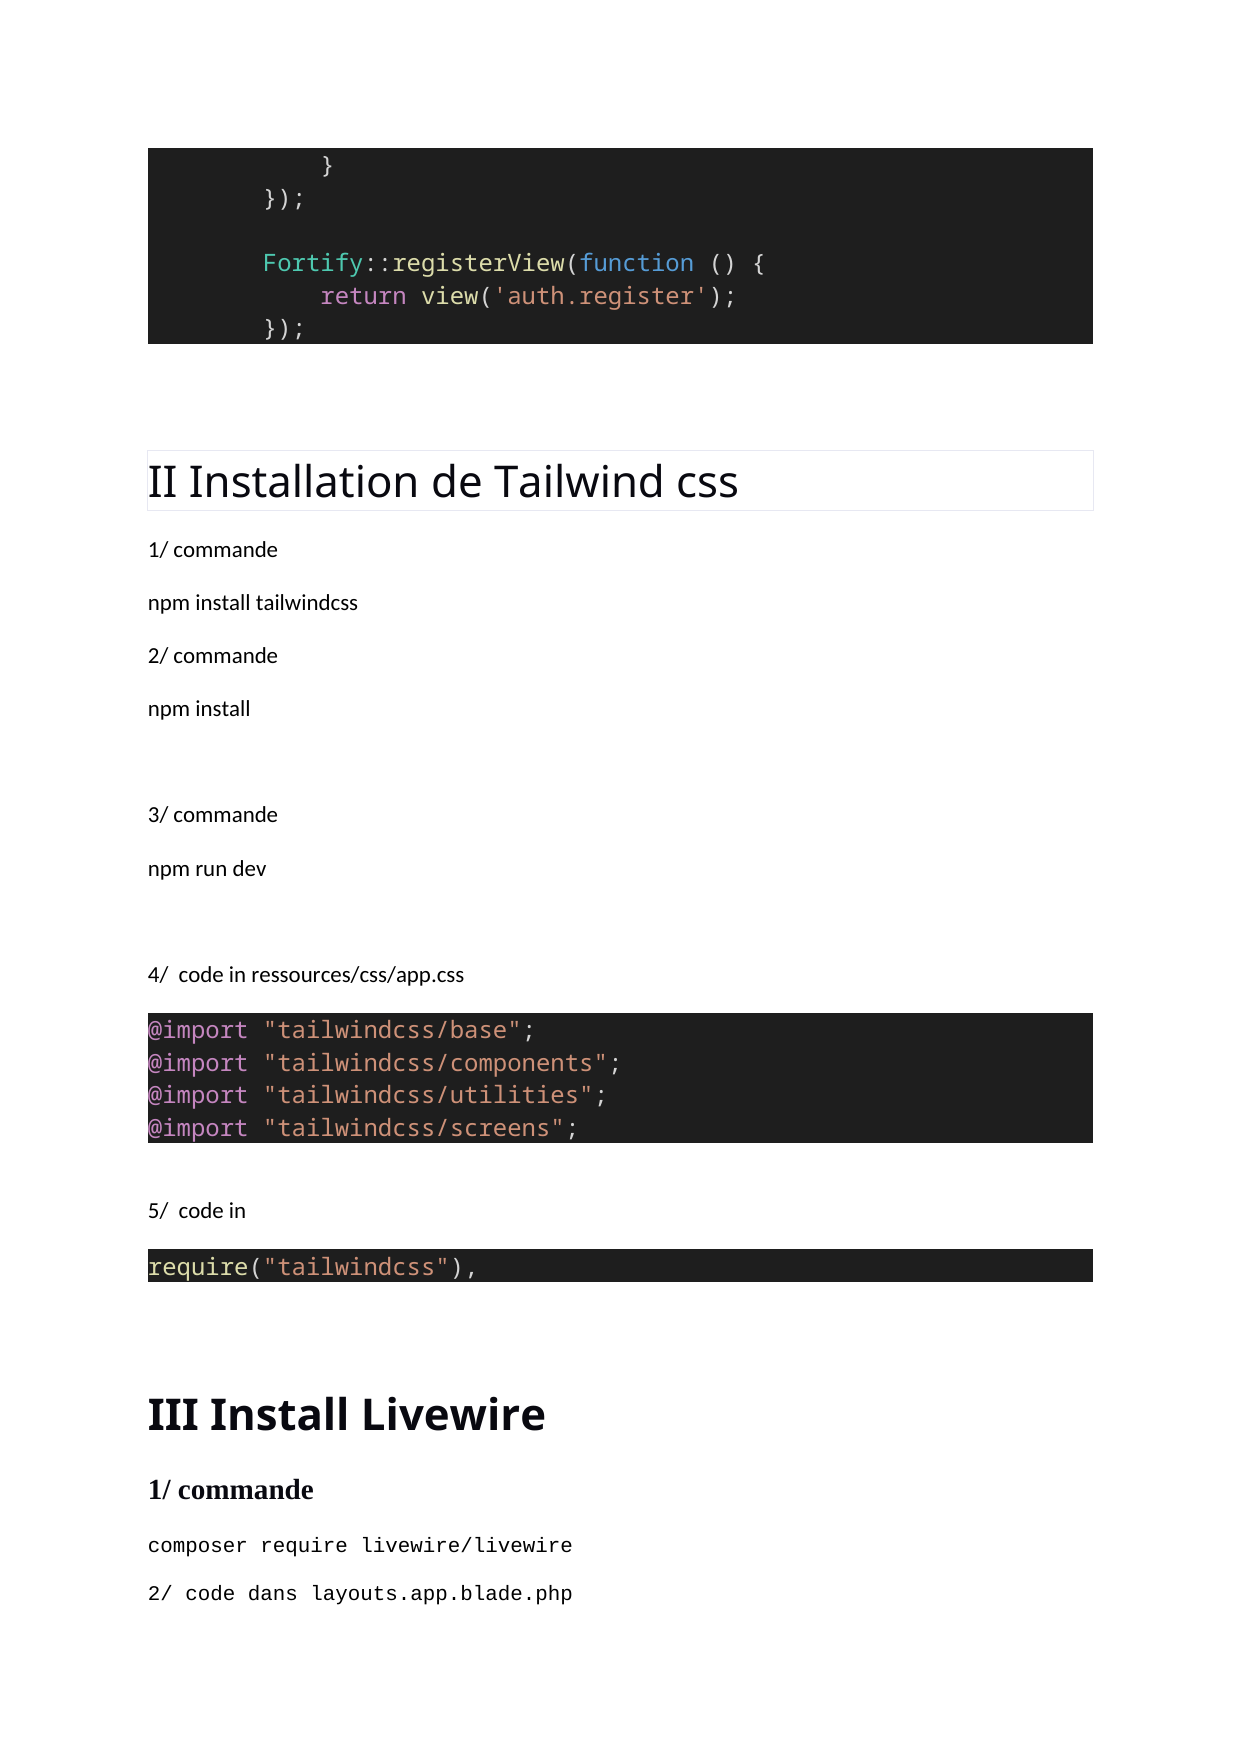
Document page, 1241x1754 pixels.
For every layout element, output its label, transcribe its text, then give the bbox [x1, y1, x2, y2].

text 3/ commande [148, 801, 1093, 829]
text @import "tailwindcss/base"; [148, 1013, 1093, 1045]
text } [148, 148, 1093, 180]
text composer require livewire/livewire [148, 1535, 1093, 1559]
text require("tailwindcss"), [148, 1249, 1093, 1282]
text }); [148, 180, 1093, 213]
text Fortify::registerView(function () { [148, 246, 1093, 278]
text 2/ code dans layouts.app.blade.php [148, 1582, 1093, 1606]
text }); [148, 311, 1093, 344]
text @import "tailwindcss/screens"; [148, 1111, 1093, 1143]
subtitle III Install Livewire [148, 1384, 1093, 1443]
text npm run dev [148, 854, 1093, 882]
text 5/ code in [148, 1197, 1093, 1224]
text return view('auth.register'); [148, 278, 1093, 311]
text 2/ commande [148, 642, 1093, 669]
text @import "tailwindcss/utilities"; [148, 1078, 1093, 1111]
text 4/ code in ressources/css/app.css [148, 960, 1093, 988]
subtitle 1/ commande [148, 1472, 1093, 1506]
text npm install [148, 694, 1093, 723]
text 1/ commande [148, 536, 1093, 563]
text @import "tailwindcss/components"; [148, 1045, 1093, 1078]
text II Installation de Tailwind css [148, 451, 1093, 510]
text npm install tailwindcss [148, 588, 1093, 617]
